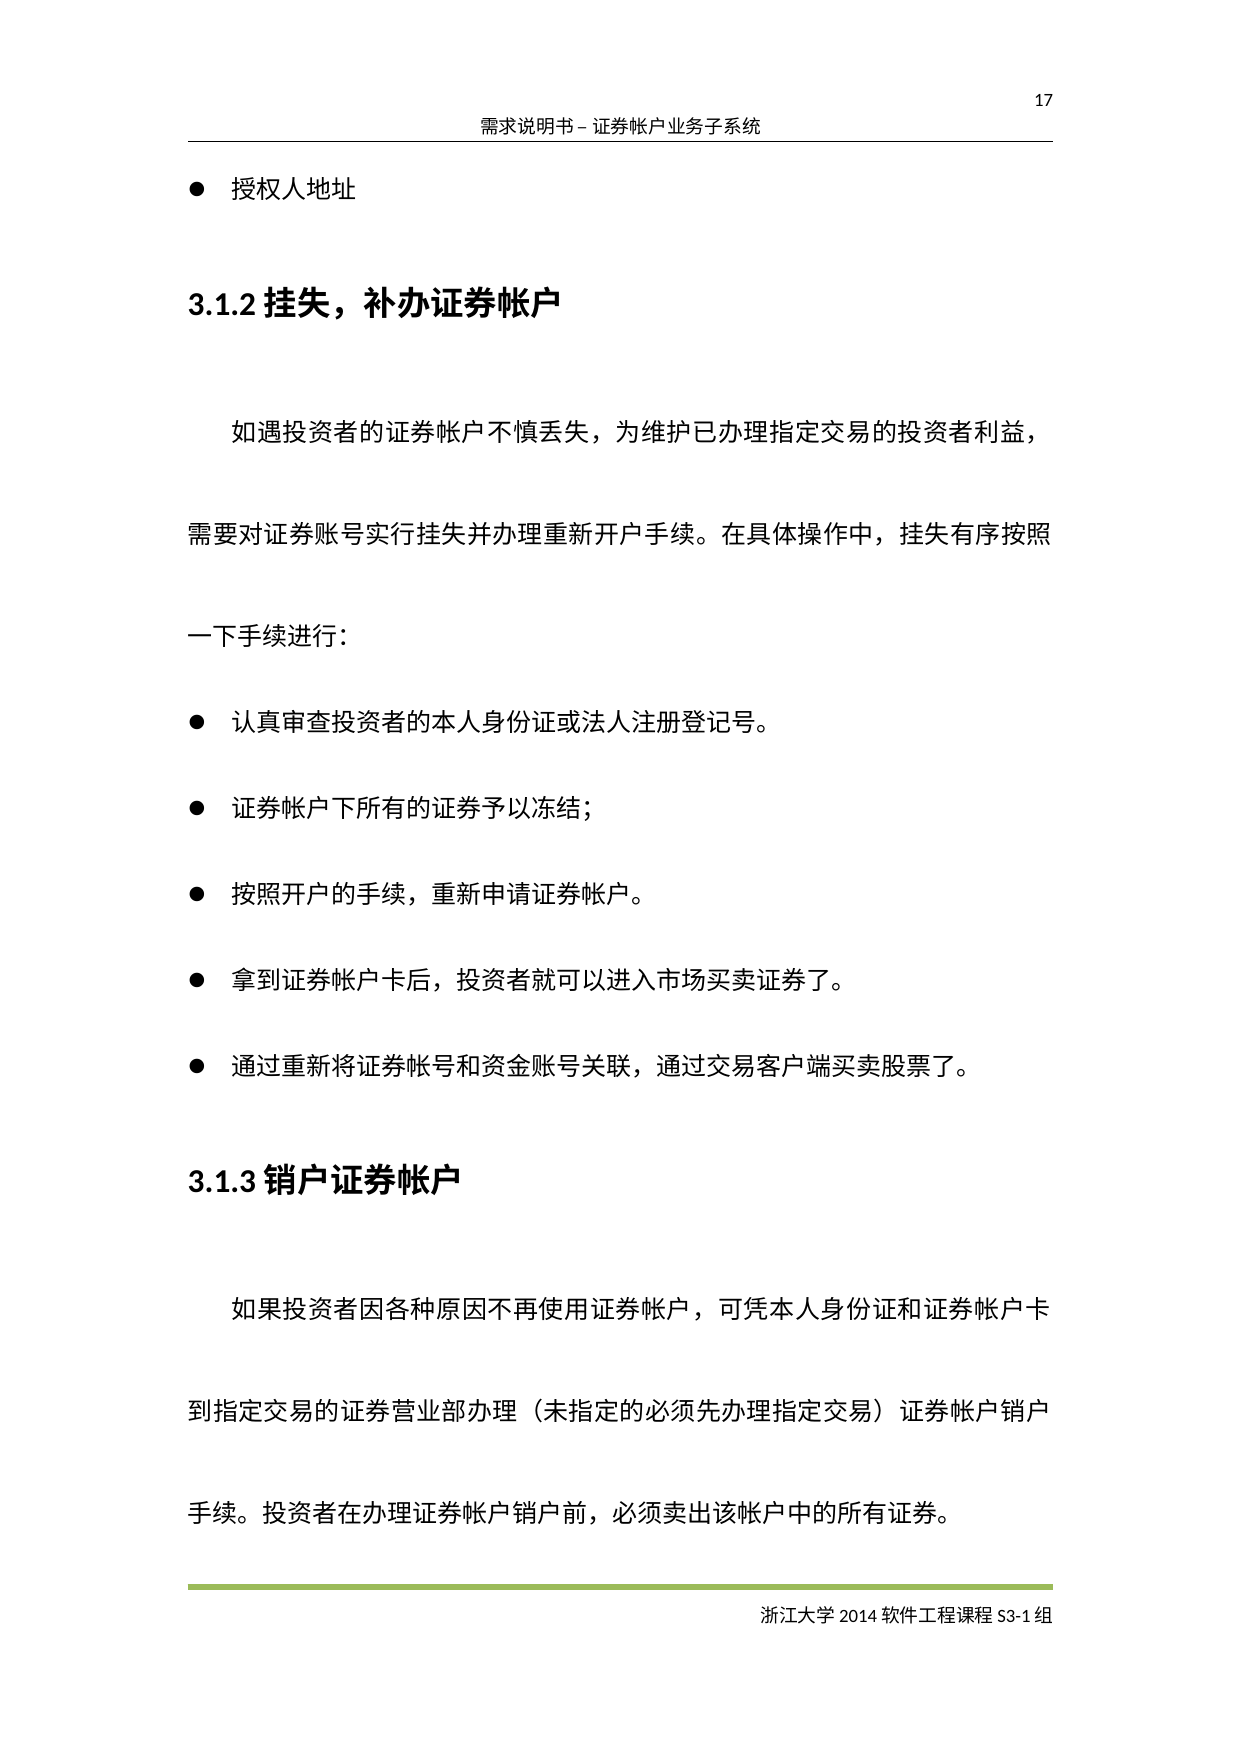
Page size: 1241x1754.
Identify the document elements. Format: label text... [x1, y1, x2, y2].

list 按照开户的手续，重新申请证券帐户。 [187, 859, 1053, 927]
text 如遇投资者的证券帐户不慎丢失，为维护已办理指定交易的投资者利益，需要对证券账号实行挂失并办理重新开户手续。在具体操作中，挂失有序按照一下手续进行： [187, 397, 1053, 669]
list 认真审查投资者的本人身份证或法人注册登记号。 [187, 687, 1053, 755]
list 证券帐户下所有的证券予以冻结； [187, 773, 1053, 841]
list 授权人地址 [187, 154, 1053, 222]
list 通过重新将证券帐号和资金账号关联，通过交易客户端买卖股票了。 [187, 1031, 1053, 1099]
subtitle 3.1.3 销户证券帐户 [187, 1144, 1053, 1212]
list 拿到证券帐户卡后，投资者就可以进入市场买卖证券了。 [187, 945, 1053, 1013]
text 如果投资者因各种原因不再使用证券帐户，可凭本人身份证和证券帐户卡到指定交易的证券营业部办理（未指定的必须先办理指定交易）证券帐户销户手续。投资者在办理证券帐户销户前，必须卖出该帐户中的所有证券。 [187, 1274, 1053, 1546]
subtitle 3.1.2 挂失，补办证券帐户 [187, 267, 1053, 335]
